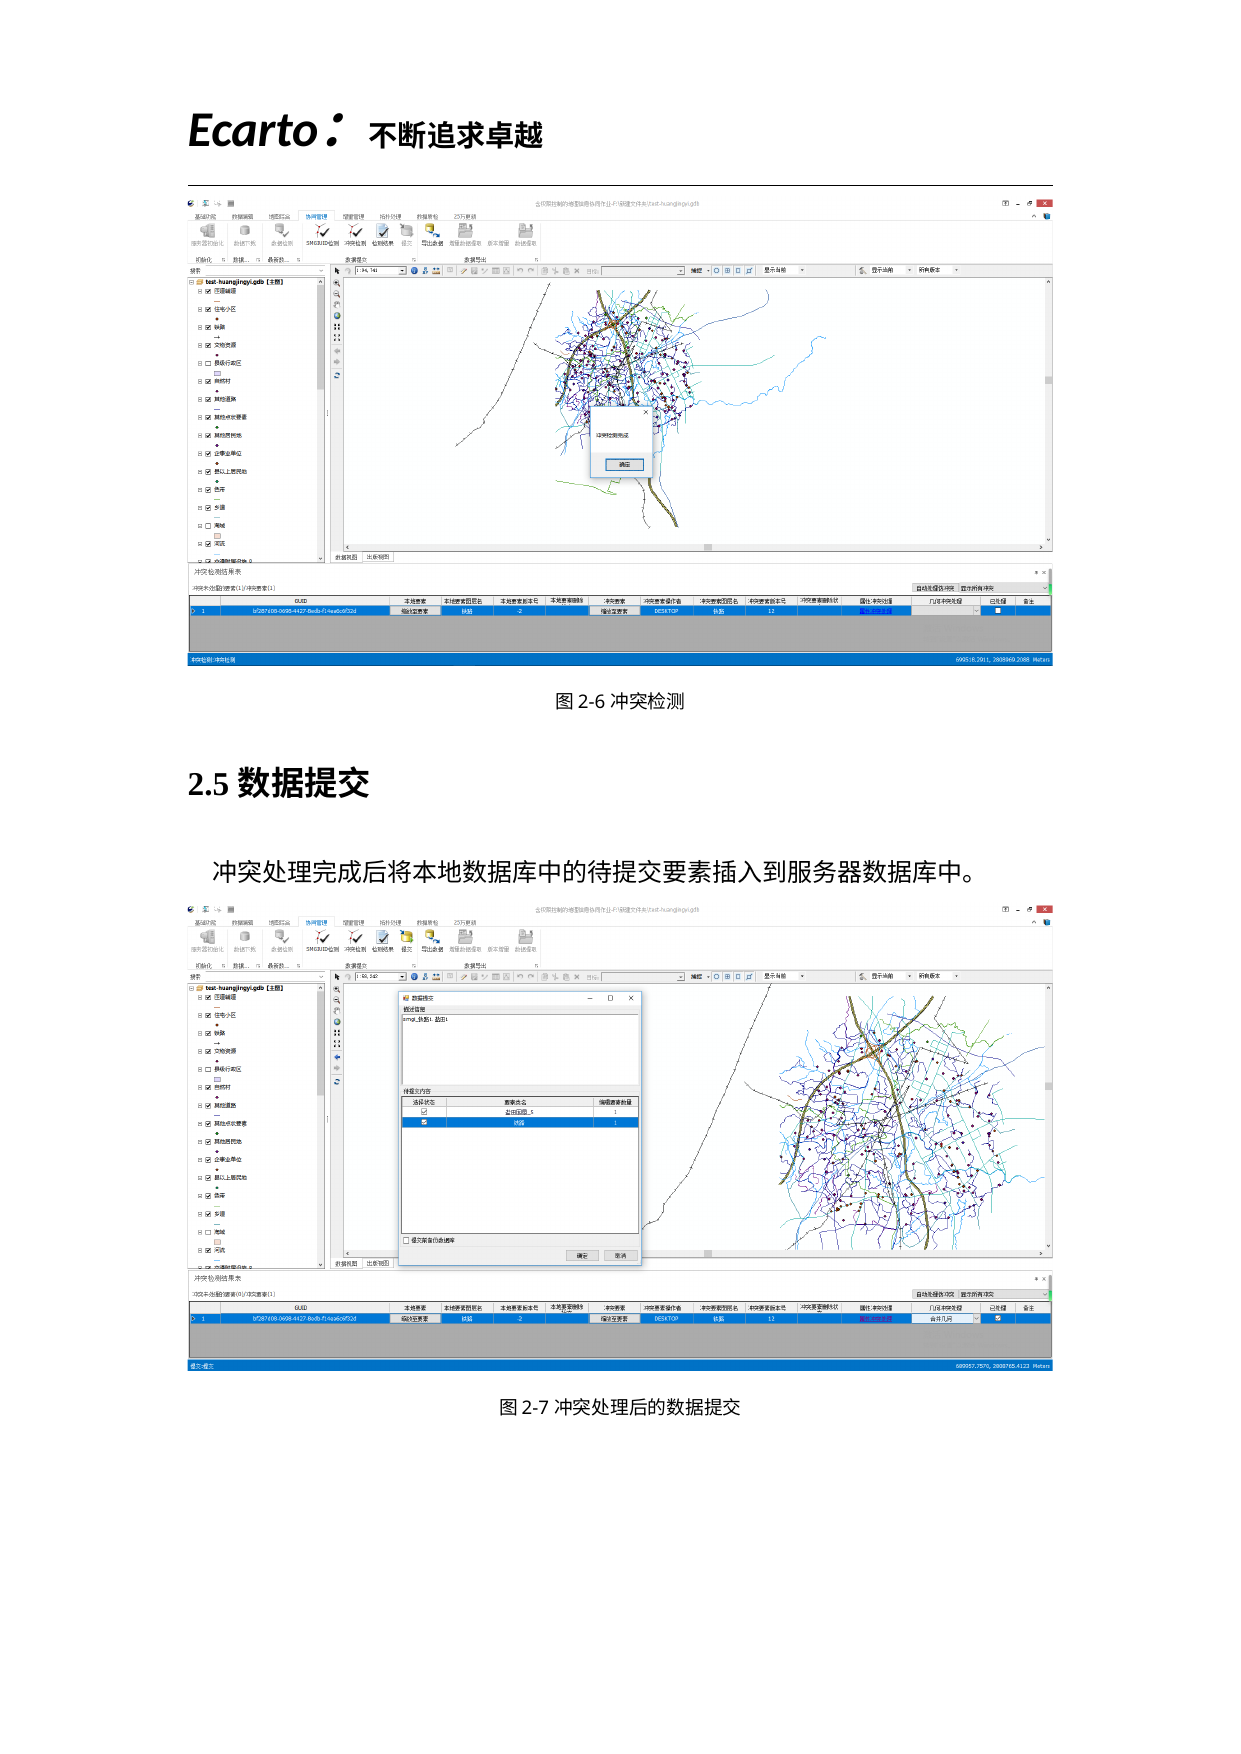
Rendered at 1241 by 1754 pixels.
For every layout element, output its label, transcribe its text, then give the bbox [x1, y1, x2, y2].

text 冲突处理完成后将本地数据库中的待提交要素插入到服务器数据库中。 [187, 838, 1053, 902]
picture [187, 902, 1053, 1371]
text 图2-7 冲突处理后的数据提交 [187, 1390, 1053, 1423]
text 图2-6 冲突检测 [187, 684, 1053, 716]
subtitle 2.5 数据提交 [187, 749, 1053, 814]
picture [187, 196, 1053, 666]
